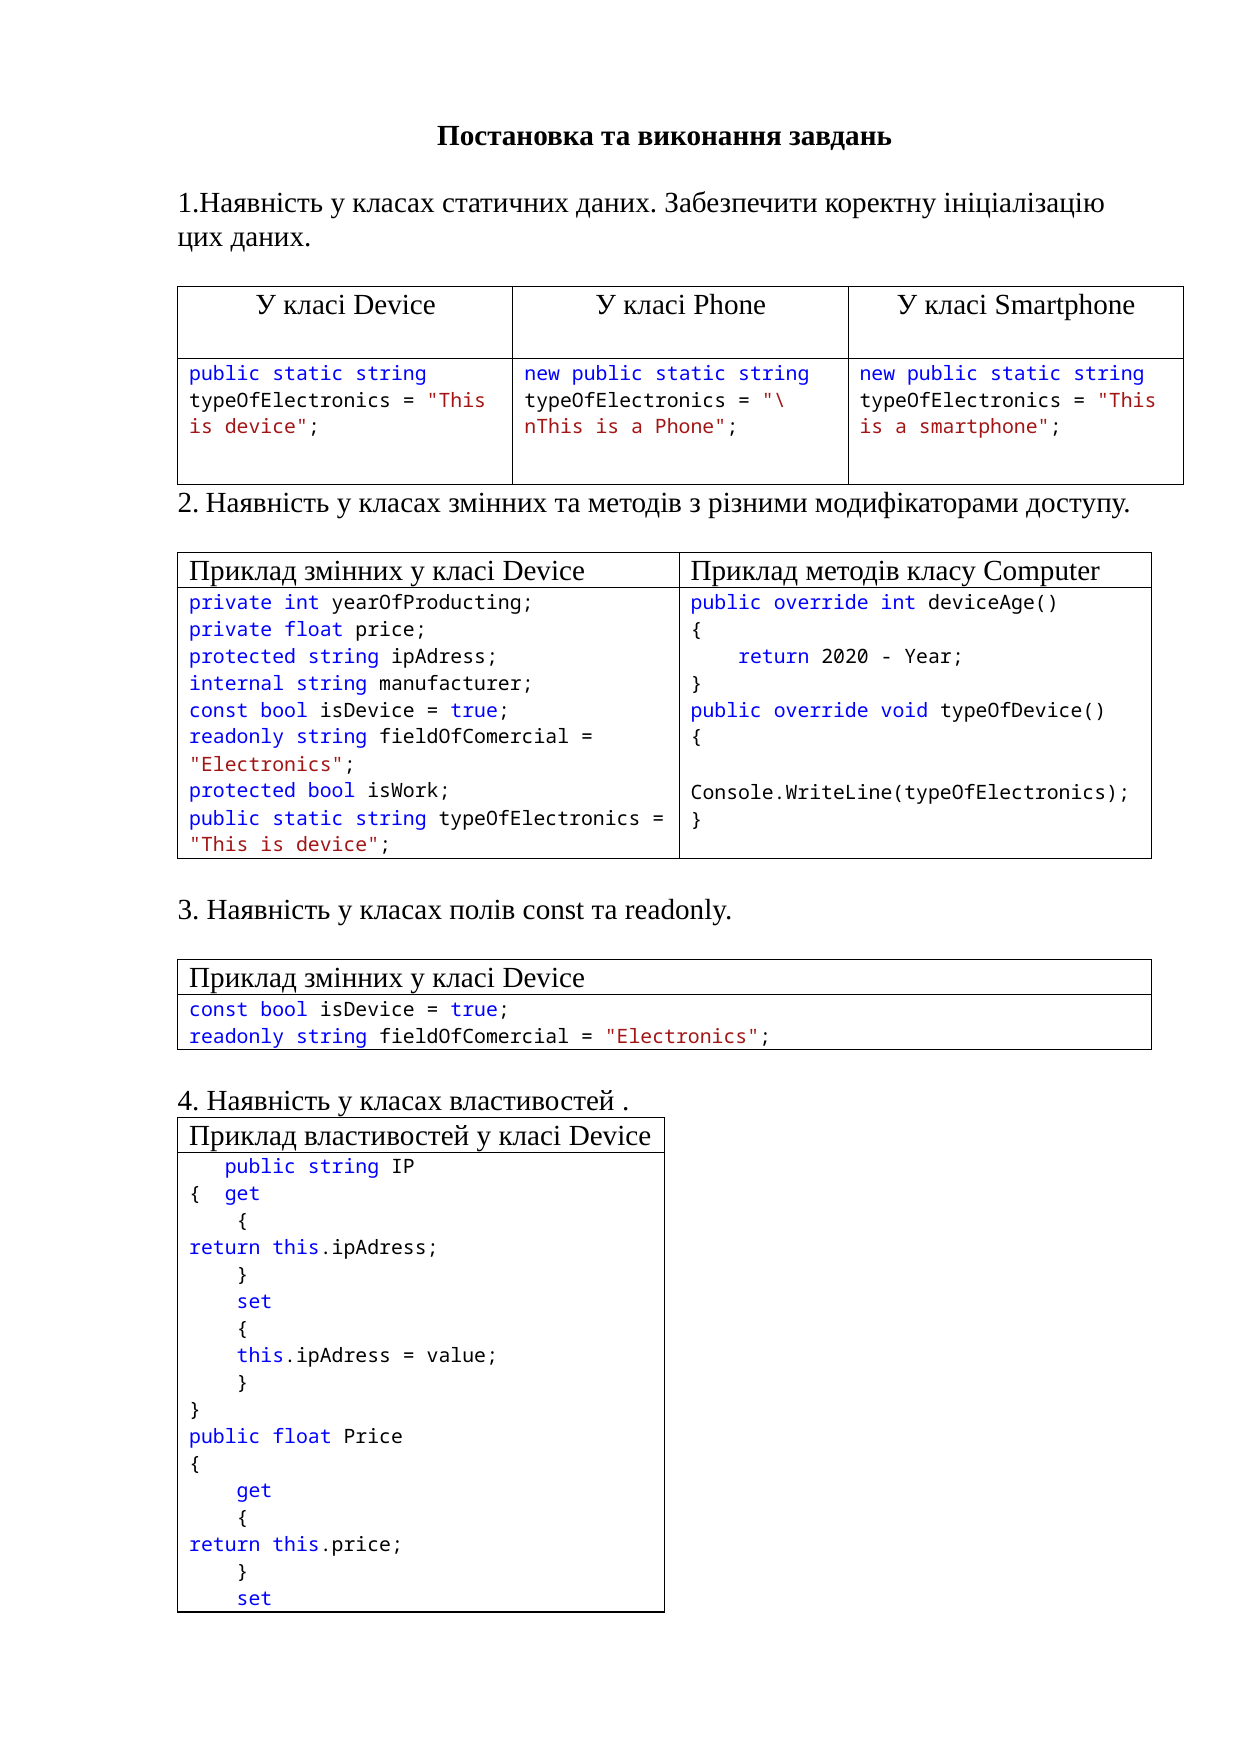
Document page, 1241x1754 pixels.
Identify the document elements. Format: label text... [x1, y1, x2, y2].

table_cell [178, 1153, 664, 1611]
table_header Приклад змінних у класі Device [178, 960, 1151, 994]
text Постановка та виконання завдань [177, 118, 1152, 152]
table_cell new public static string typeOfElectronics = "\nThis is a Phone"; [513, 359, 848, 484]
table_cell new public static string typeOfElectronics = "This is a smartphone"; [849, 359, 1183, 484]
table_header У класі Smartphone [849, 287, 1183, 358]
text 4. Наявність у класах властивостей . [177, 1083, 1152, 1117]
text 1.Наявність у класах статичних даних. Забезпечити коректну ініціалізацію цих даних. [177, 185, 1152, 252]
table_header У класі Phone [513, 287, 848, 358]
text 3. Наявність у класах полів const та readonly. [177, 892, 1152, 926]
table_header Приклад методів класу Computer [680, 553, 1151, 587]
table_cell const bool isDevice = true; readonly string fieldOfComercial = "Electronics"; [178, 995, 1151, 1049]
table_header Приклад властивостей у класі Device [178, 1118, 664, 1152]
table_header Приклад змінних у класі Device [178, 553, 679, 587]
table_cell private int yearOfProducting; private float price; protected string ipAdress; internal string manufacturer; const bool isDevice = true; readonly string fieldOfComercial = "Electronics"; protected bool isWork; public static string typeOfElectronics = "This is device"; [178, 588, 679, 858]
text 2. Наявність у класах змінних та методів з різними модифікаторами доступу. [177, 485, 1152, 519]
table_cell public static string typeOfElectronics = "This is device"; [178, 359, 512, 484]
table_cell public override int deviceAge() { return 2020 - Year; } public override void typeOfDevice() { Console.WriteLine(typeOfElectronics); } [680, 588, 1151, 858]
table_header У класі Device [178, 287, 512, 358]
